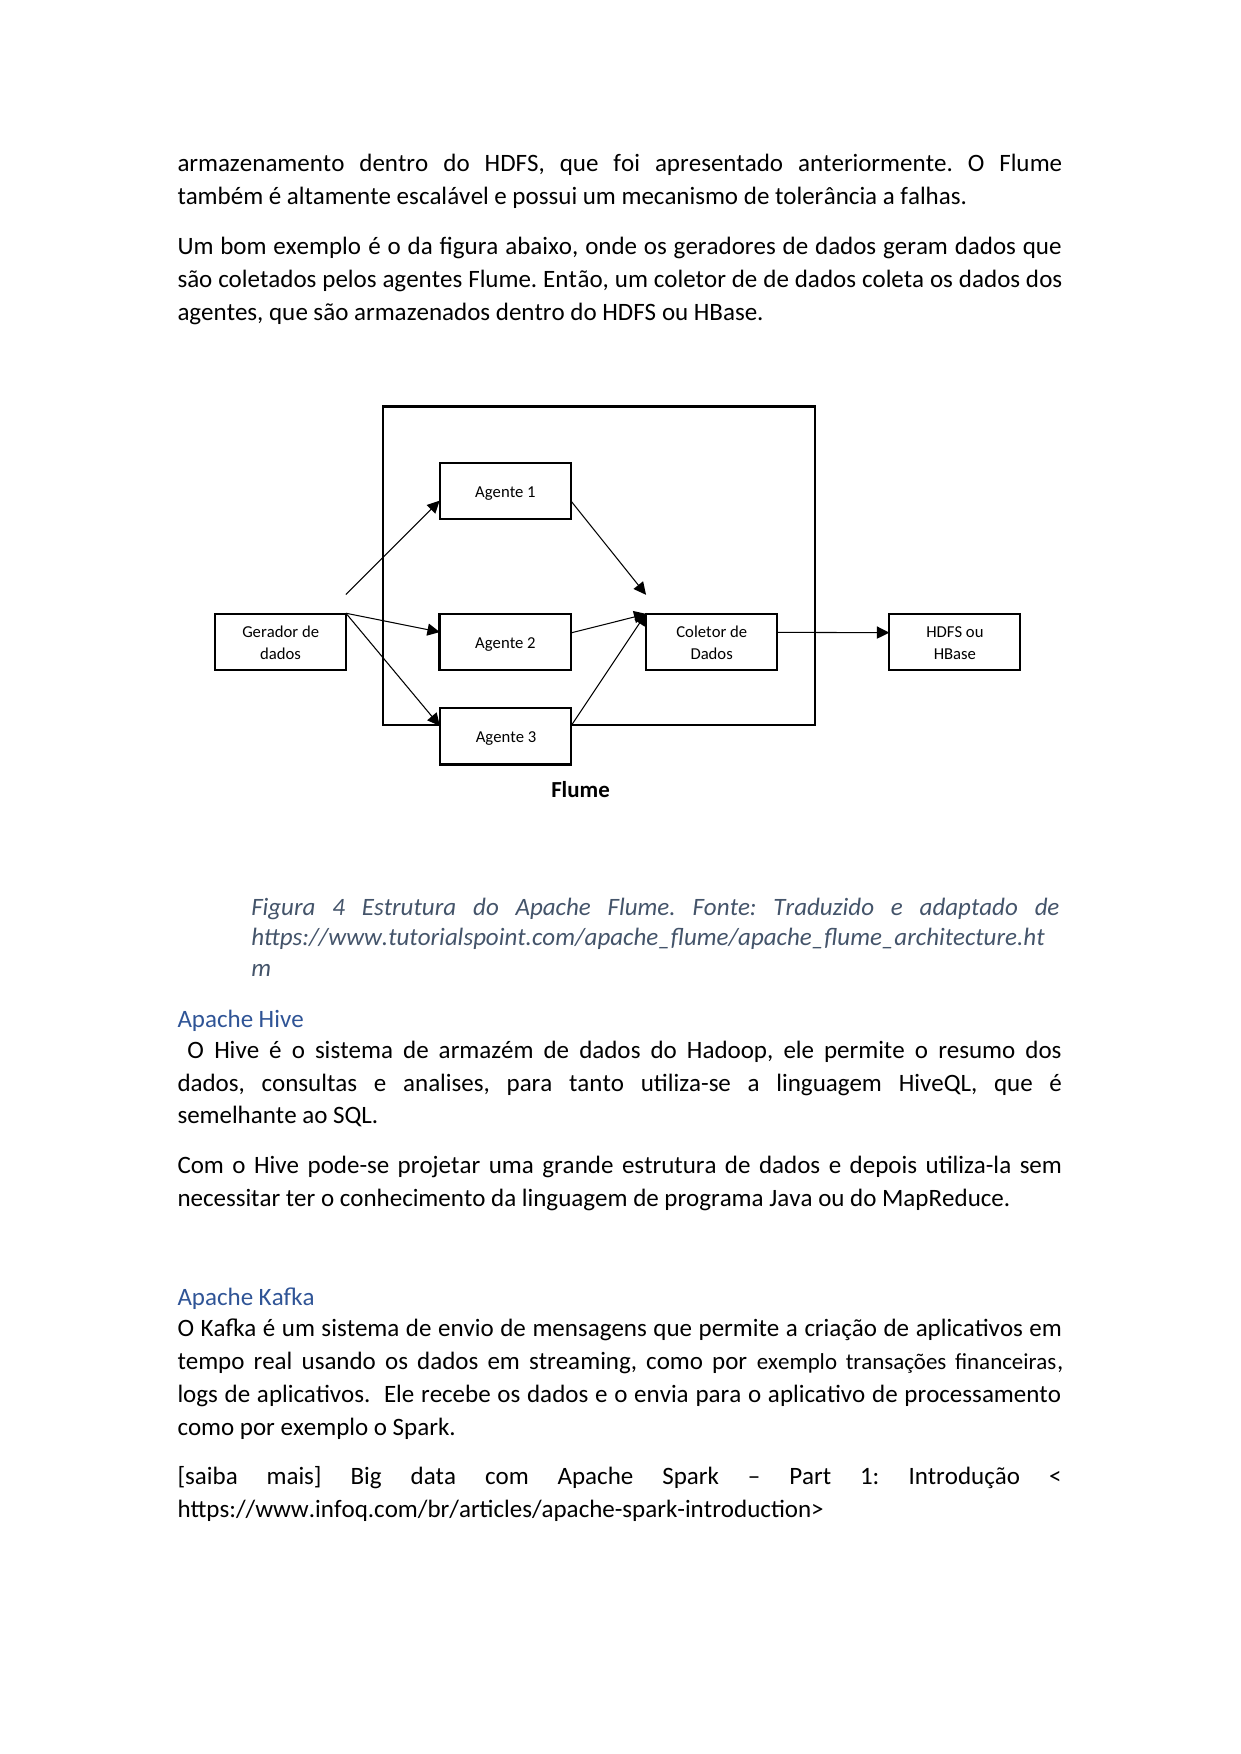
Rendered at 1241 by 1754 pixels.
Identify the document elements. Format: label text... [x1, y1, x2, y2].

subtitle Apache Kafka [177, 1281, 1063, 1312]
text Um bom exemplo é o da figura abaixo, onde os geradores de dados geram dados que são coletados pelos agentes Flume. Então, um coletor de de dados coleta os dados dos agentes, que são armazenados dentro do HDFS ou HBase. [177, 230, 1063, 326]
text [177, 148, 1063, 211]
subtitle Apache Hive [177, 1003, 1063, 1034]
text [saiba mais] Big data com Apache Spark – Part 1: Introdução < https://www.infoq.com/br/articles/apache-spark-introduction> [177, 1460, 1063, 1524]
text Com o Hive pode-se projetar uma grande estrutura de dados e depois utiliza-la sem necessitar ter o conhecimento da linguagem de programa Java ou do MapReduce. [177, 1149, 1063, 1213]
text O Kafka é um sistema de envio de mensagens que permite a criação de aplicativos em tempo real usando os dados em streaming, como por exemplo transações financeiras, logs de aplicativos. Ele recebe os dados e o envia para o aplicativo de processamento como por exemplo o Spark. [177, 1312, 1063, 1441]
text Figura 4 Estrutura do Apache Flume. Fonte: Traduzido e adaptado de https://www.tutorialspoint.com/apache_flume/apache_flume_architecture.htm [251, 891, 1063, 982]
text O Hive é o sistema de armazém de dados do Hadoop, ele permite o resumo dos dados, consultas e analises, para tanto utiliza-se a linguagem HiveQL, que é semelhante ao SQL. [177, 1034, 1063, 1130]
